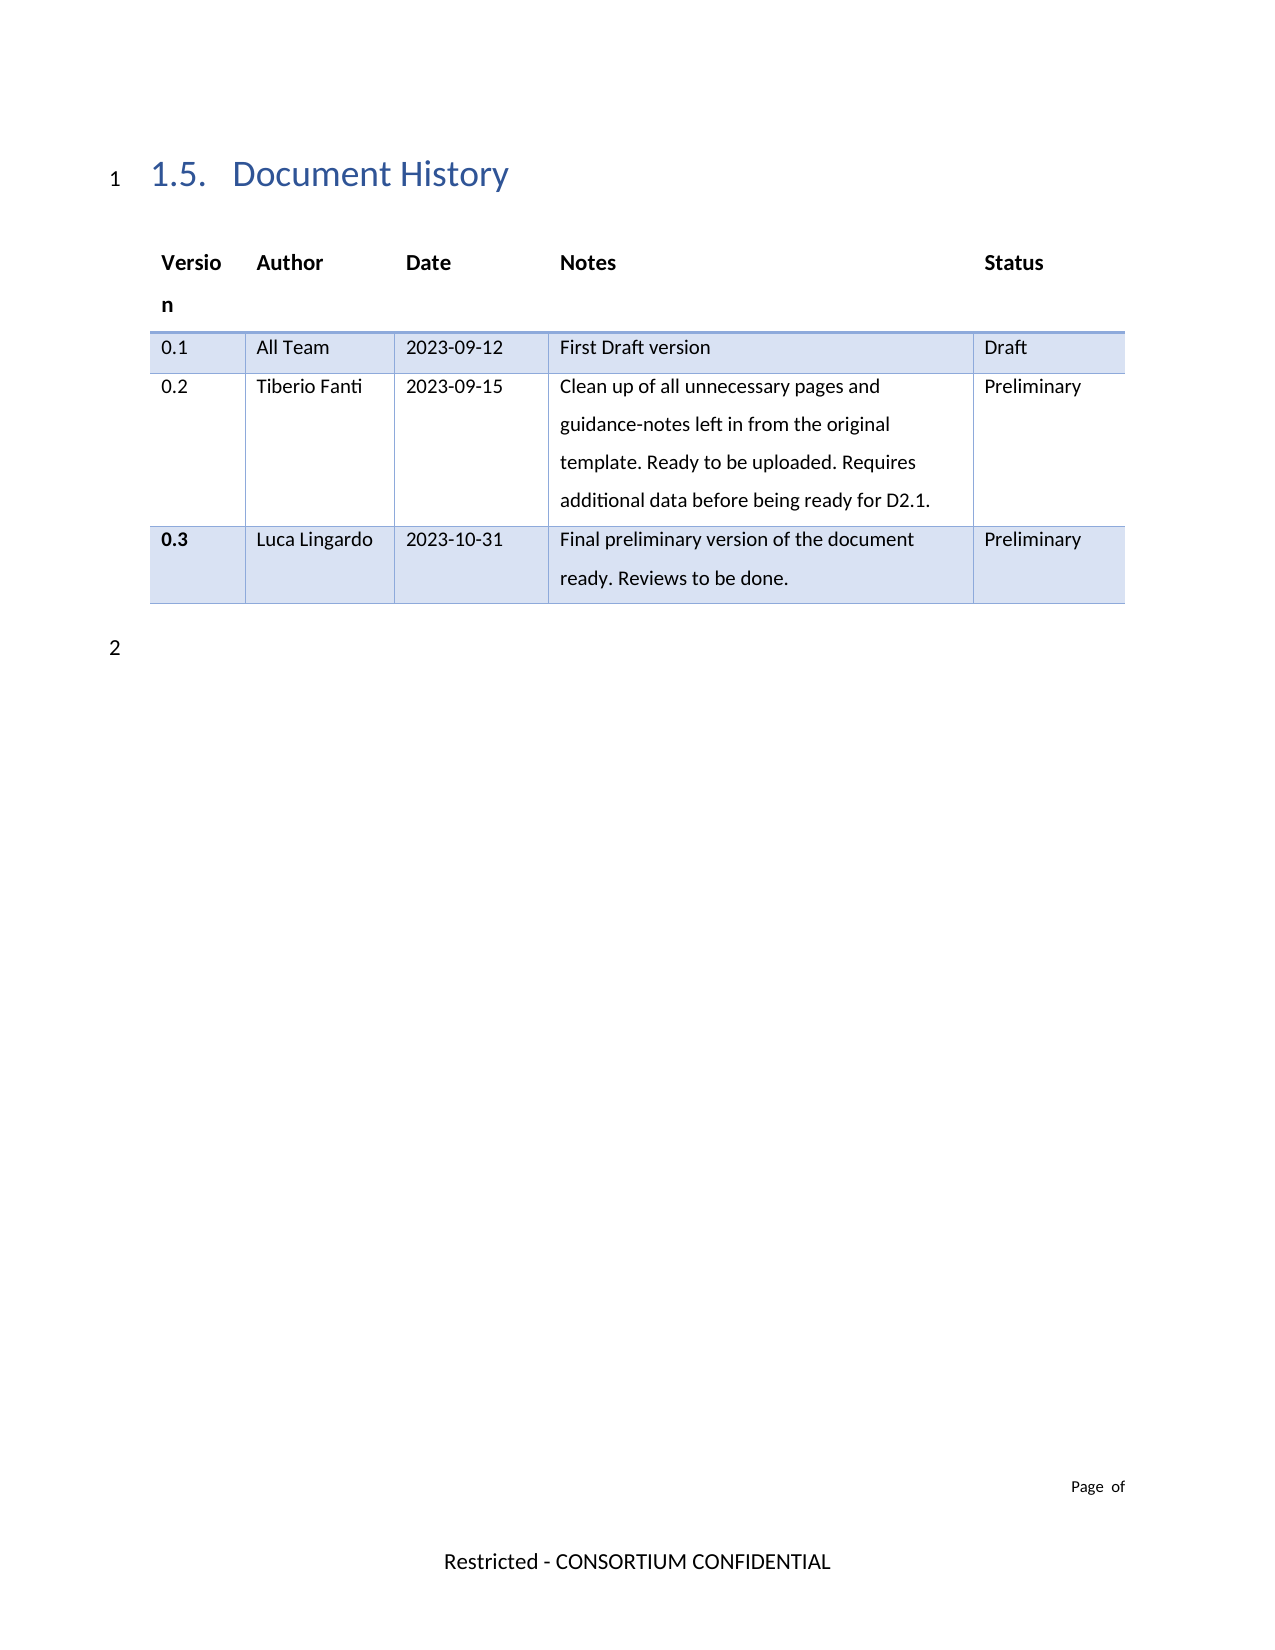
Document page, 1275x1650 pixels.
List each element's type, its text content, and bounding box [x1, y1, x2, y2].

table_cell First Draft version [549, 334, 973, 373]
table_cell Draft [974, 334, 1125, 373]
table_cell Luca Lingardo [246, 527, 394, 603]
table_cell 2023-09-15 [395, 374, 548, 526]
table_header Notes [549, 248, 973, 331]
table_cell 2023-09-12 [395, 334, 548, 373]
table_header Author [245, 248, 394, 331]
table_header Version [150, 248, 245, 331]
table_cell Preliminary [974, 374, 1125, 526]
table_header Date [395, 248, 549, 331]
table_cell 0.3 [150, 527, 245, 603]
table_cell Preliminary [974, 527, 1125, 603]
table_cell Final preliminary version of the document ready. Reviews to be done. [549, 527, 973, 603]
table_cell 0.1 [150, 334, 245, 373]
table_cell Clean up of all unnecessary pages and guidance-notes left in from the original template. Ready to be uploaded. Requires additional data before being ready for D2.1. [549, 374, 973, 526]
table_cell Tiberio Fanti [246, 374, 394, 526]
subtitle Document History [150, 150, 1125, 196]
table_cell 0.2 [150, 374, 245, 526]
table_cell 2023-10-31 [395, 527, 548, 603]
table_header Status [973, 248, 1125, 331]
table_cell All Team [246, 334, 394, 373]
